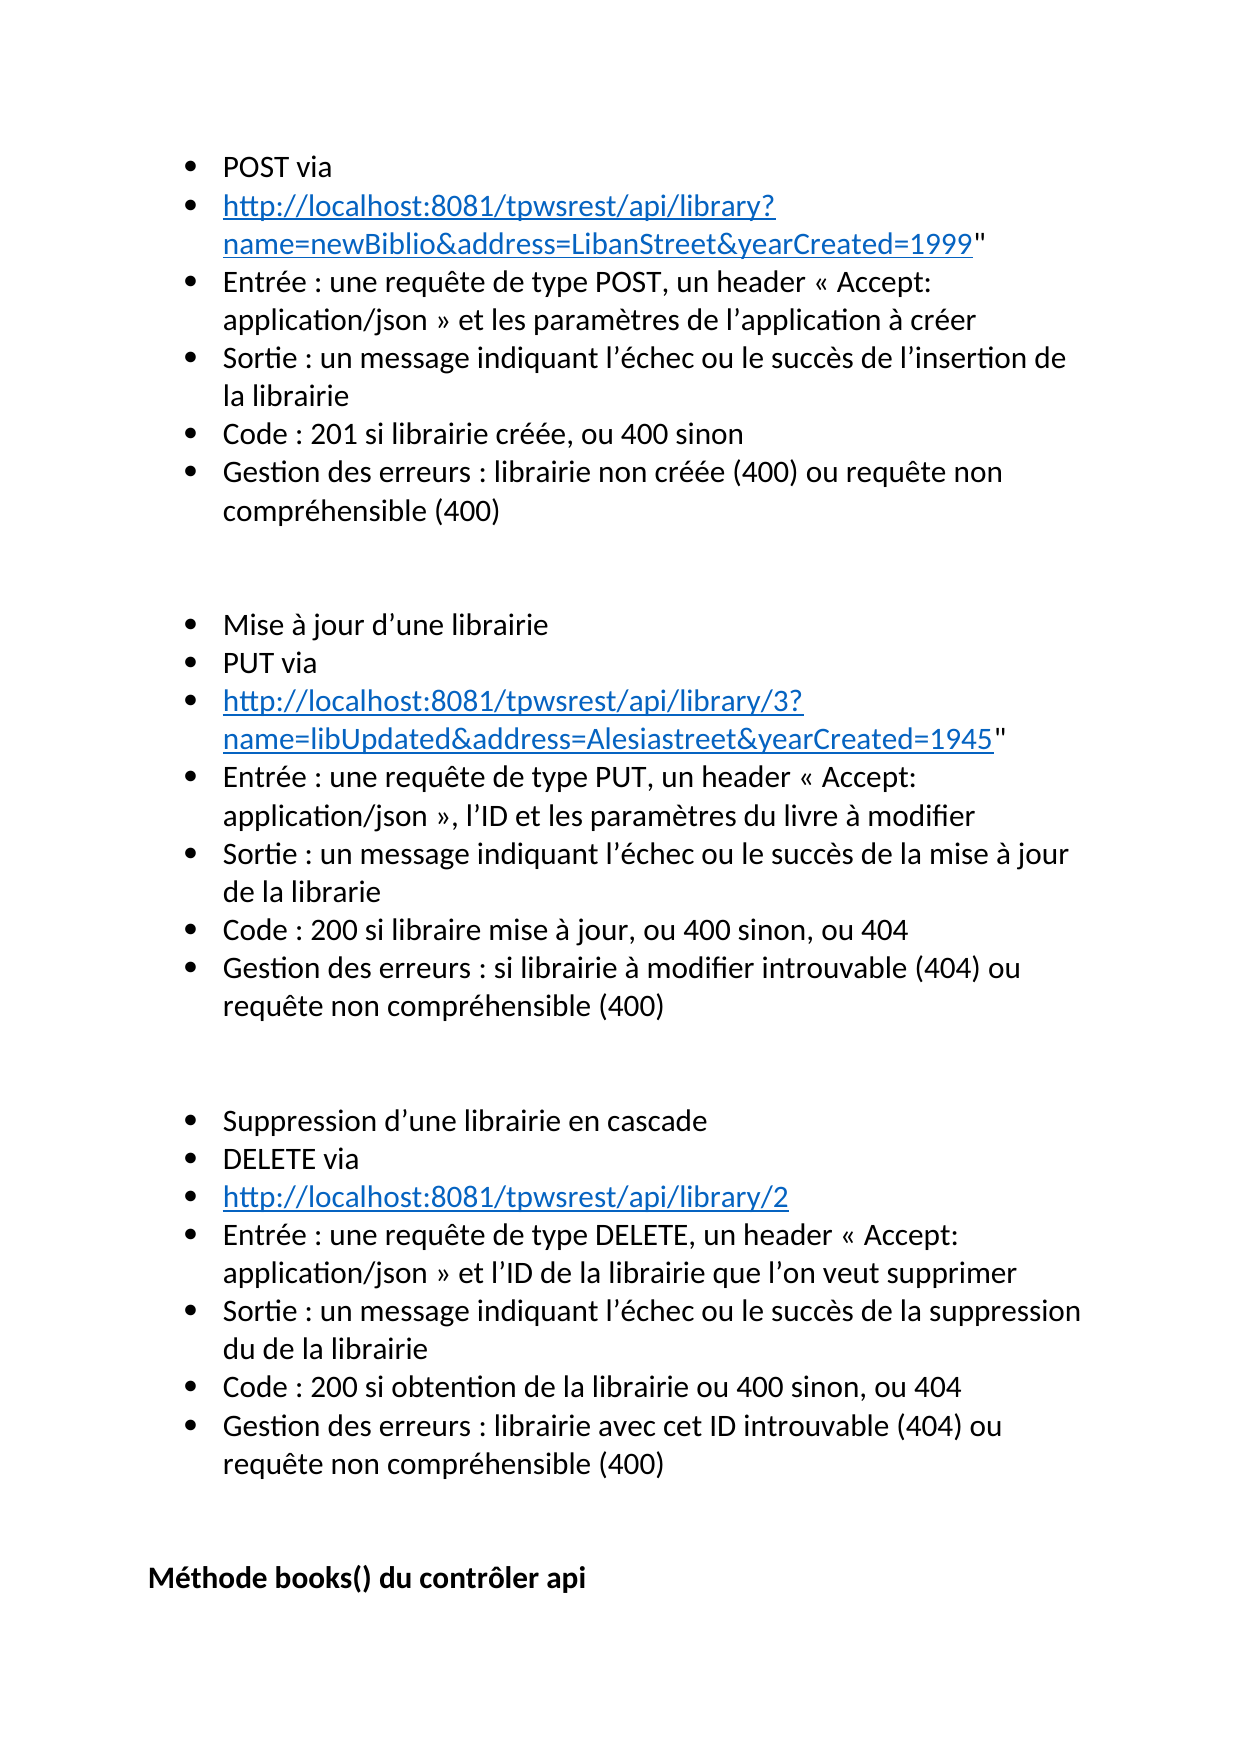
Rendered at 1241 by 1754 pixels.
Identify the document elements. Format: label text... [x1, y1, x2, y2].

list Sortie : un message indiquant l’échec ou le succès de l’insertion de la librairie [185, 338, 1093, 414]
list POST via [185, 148, 1093, 186]
list Entrée : une requête de type PUT, un header « Accept: application/json », l’ID et les paramètres du livre à modifier [185, 758, 1093, 834]
list Code : 201 si librairie créée, ou 400 sinon [185, 414, 1093, 453]
list Entrée : une requête de type DELETE, un header « Accept: application/json » et l’ID de la librairie que l’on veut supprimer [185, 1215, 1093, 1291]
list Mise à jour d’une librairie [185, 605, 1093, 643]
list Entrée : une requête de type POST, un header « Accept: application/json » et les paramètres de l’application à créer [185, 262, 1093, 338]
list Gestion des erreurs : librairie non créée (400) ou requête non compréhensible (400) [185, 453, 1093, 529]
list PUT via [185, 643, 1093, 681]
list Gestion des erreurs : si librairie à modifier introuvable (404) ou requête non compréhensible (400) [185, 948, 1093, 1024]
list Suppression d’une librairie en cascade [185, 1101, 1093, 1139]
list http://localhost:8081/tpwsrest/api/library/2 [185, 1177, 1093, 1215]
list DELETE via [185, 1139, 1093, 1177]
text Méthode books() du contrôler api [148, 1558, 1093, 1596]
list Sortie : un message indiquant l’échec ou le succès de la suppression du de la librairie [185, 1291, 1093, 1368]
list http://localhost:8081/tpwsrest/api/library?name=newBiblio&address=LibanStreet&yearCreated=1999" [185, 186, 1093, 262]
list Code : 200 si obtention de la librairie ou 400 sinon, ou 404 [185, 1368, 1093, 1406]
list Sortie : un message indiquant l’échec ou le succès de la mise à jour de la librarie [185, 834, 1093, 910]
list Code : 200 si libraire mise à jour, ou 400 sinon, ou 404 [185, 910, 1093, 948]
list http://localhost:8081/tpwsrest/api/library/3?name=libUpdated&address=Alesiastreet&yearCreated=1945" [185, 681, 1093, 758]
list Gestion des erreurs : librairie avec cet ID introuvable (404) ou requête non compréhensible (400) [185, 1406, 1093, 1482]
